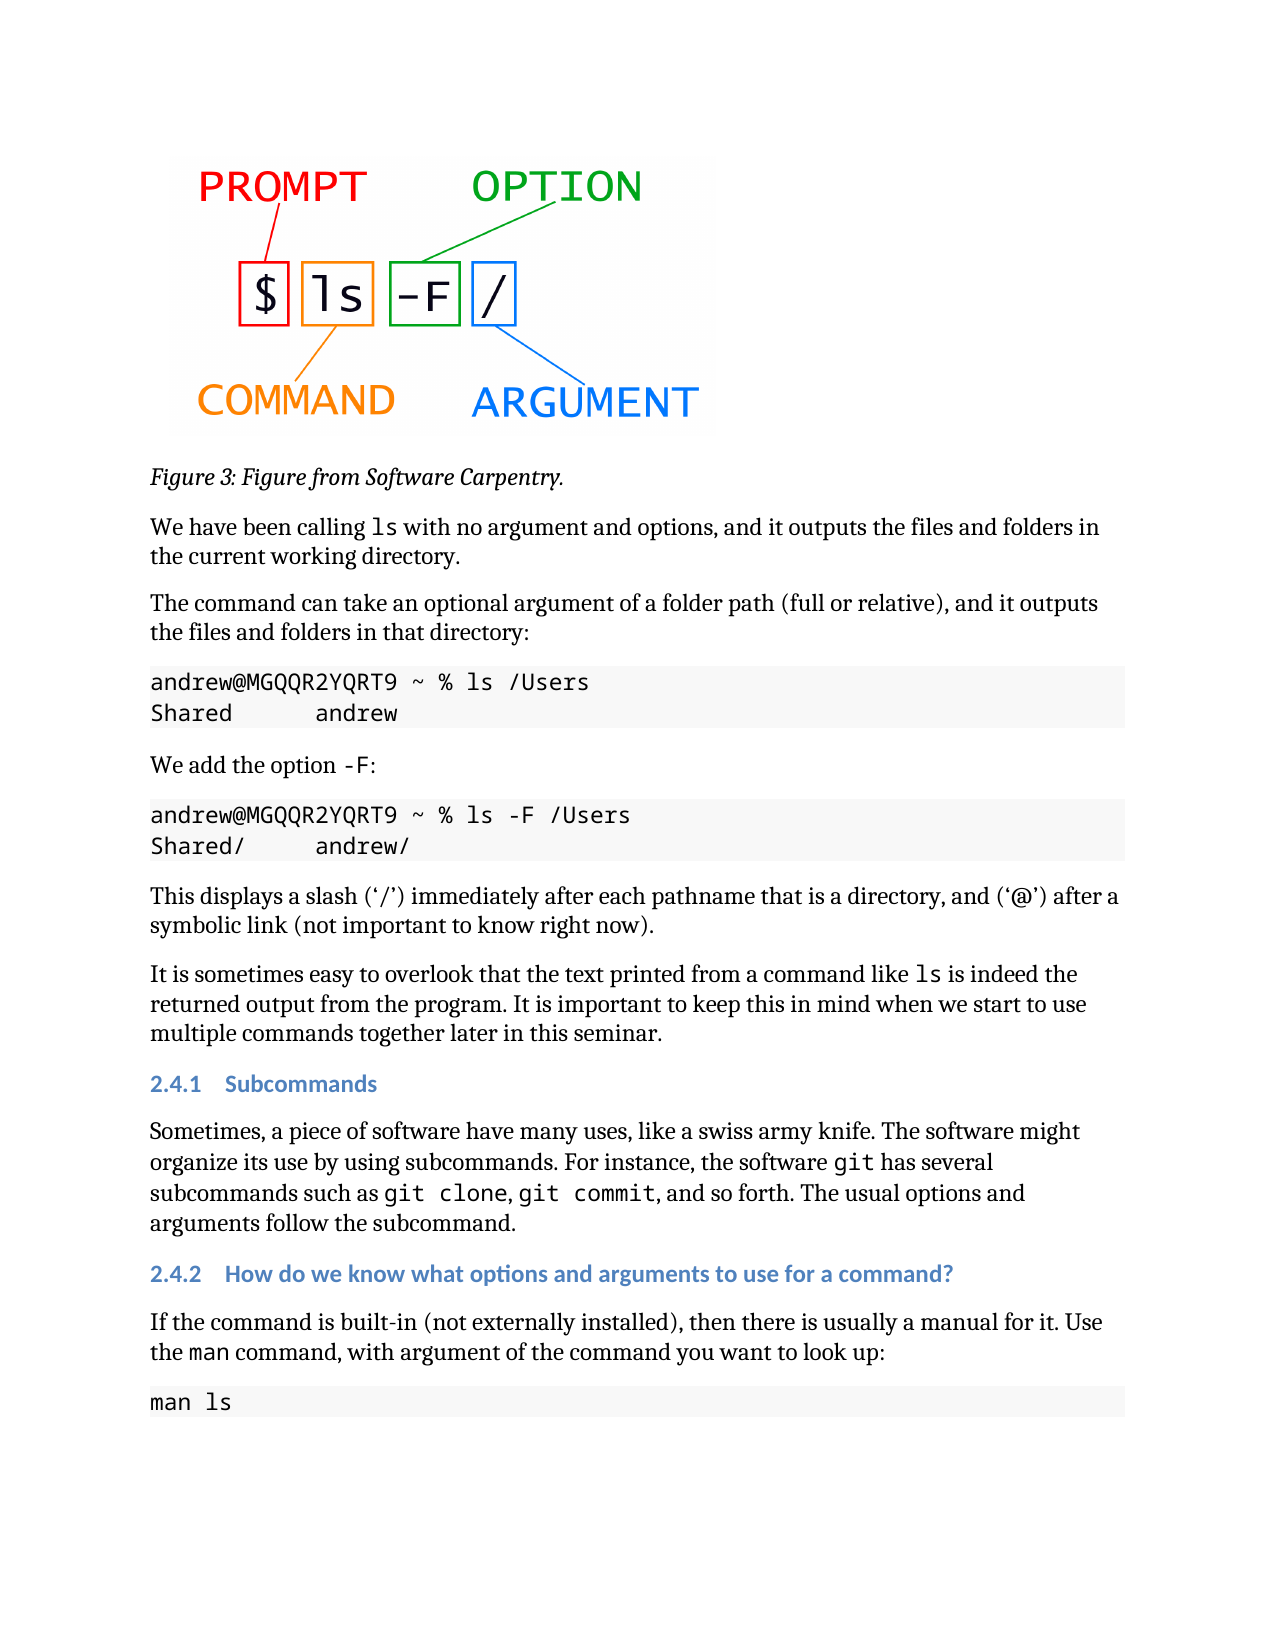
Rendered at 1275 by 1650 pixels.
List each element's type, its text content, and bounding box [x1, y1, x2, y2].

text If the command is built-in (not externally installed), then there is usually a manual for it. Use the man command, with argument of the command you want to look up: [150, 1307, 1125, 1367]
text It is sometimes easy to overlook that the text printed from a command like ls is indeed the returned output from the program. It is important to keep this in mind when we start to use multiple commands together later in this seminar. [150, 958, 1125, 1047]
text man ls [150, 1386, 1125, 1417]
subtitle 2.4.1 Subcommands [150, 1068, 1125, 1098]
text andrew@MGQQR2YQRT9 ~ % ls -F /Users Shared/ andrew/ [150, 799, 1125, 861]
text We add the option -F: [150, 749, 1125, 780]
text Sometimes, a piece of software have many uses, like a swiss army knife. The software might organize its use by using subcommands. For instance, the software git has several subcommands such as git clone, git commit, and so forth. The usual options and arguments follow the subcommand. [150, 1117, 1125, 1237]
text The command can take an optional argument of a folder path (full or relative), and it outputs the files and folders in that directory: [150, 589, 1125, 647]
text We have been calling ls with no argument and options, and it outputs the files and folders in the current working directory. [150, 511, 1125, 571]
text andrew@MGQQR2YQRT9 ~ % ls /Users Shared andrew [150, 666, 1125, 728]
subtitle 2.4.2 How do we know what options and arguments to use for a command? [150, 1258, 1125, 1289]
text This displays a slash (‘/’) immediately after each pathname that is a directory, and (‘@’) after a symbolic link (not important to know right now). [150, 882, 1125, 940]
